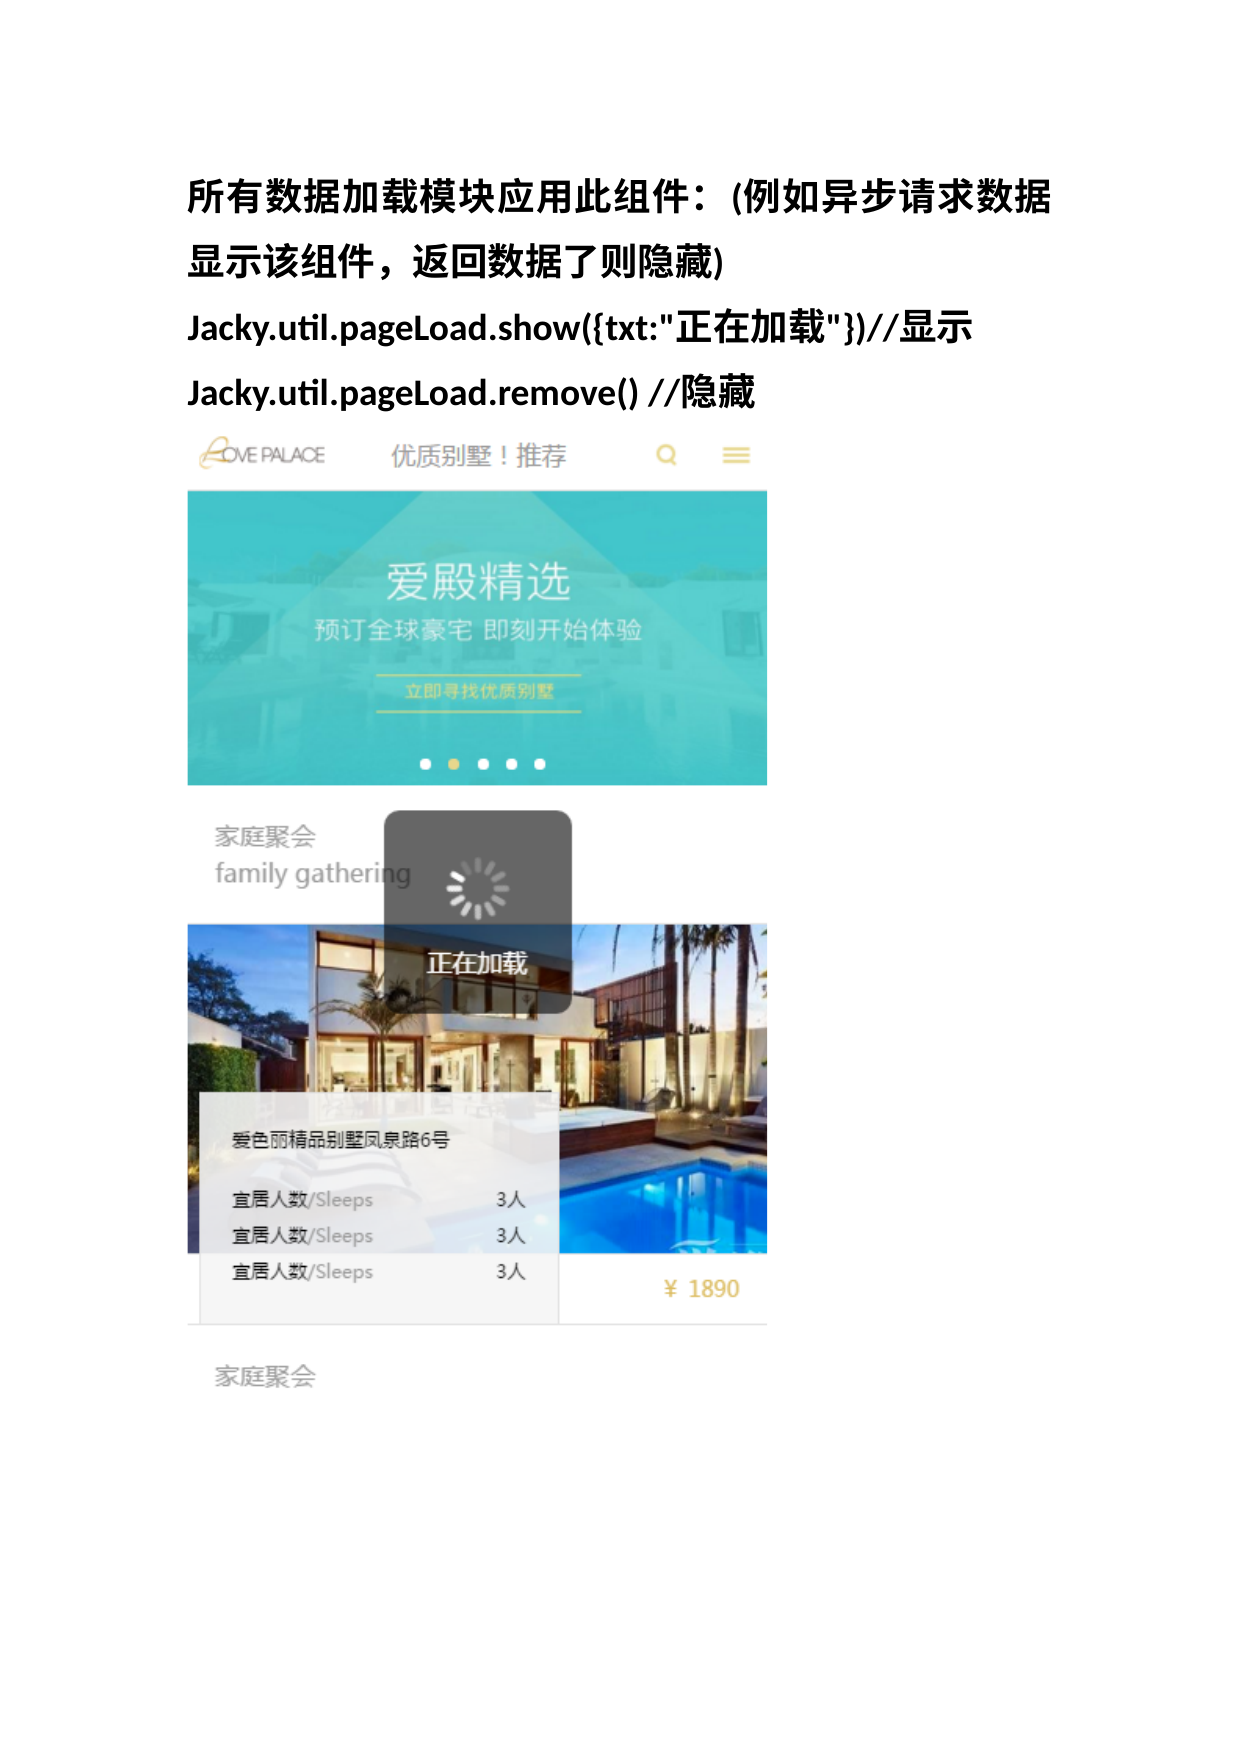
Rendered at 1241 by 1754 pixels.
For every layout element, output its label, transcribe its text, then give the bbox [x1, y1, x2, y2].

text Jacky.util.pageLoad.remove() //隐藏 [187, 357, 1053, 422]
text Jacky.util.pageLoad.show({txt:"正在加载"})//显示 [187, 292, 1053, 357]
picture [187, 422, 768, 1399]
text 所有数据加载模块应用此组件：(例如异步请求数据显示该组件，返回数据了则隐藏) [187, 162, 1053, 292]
